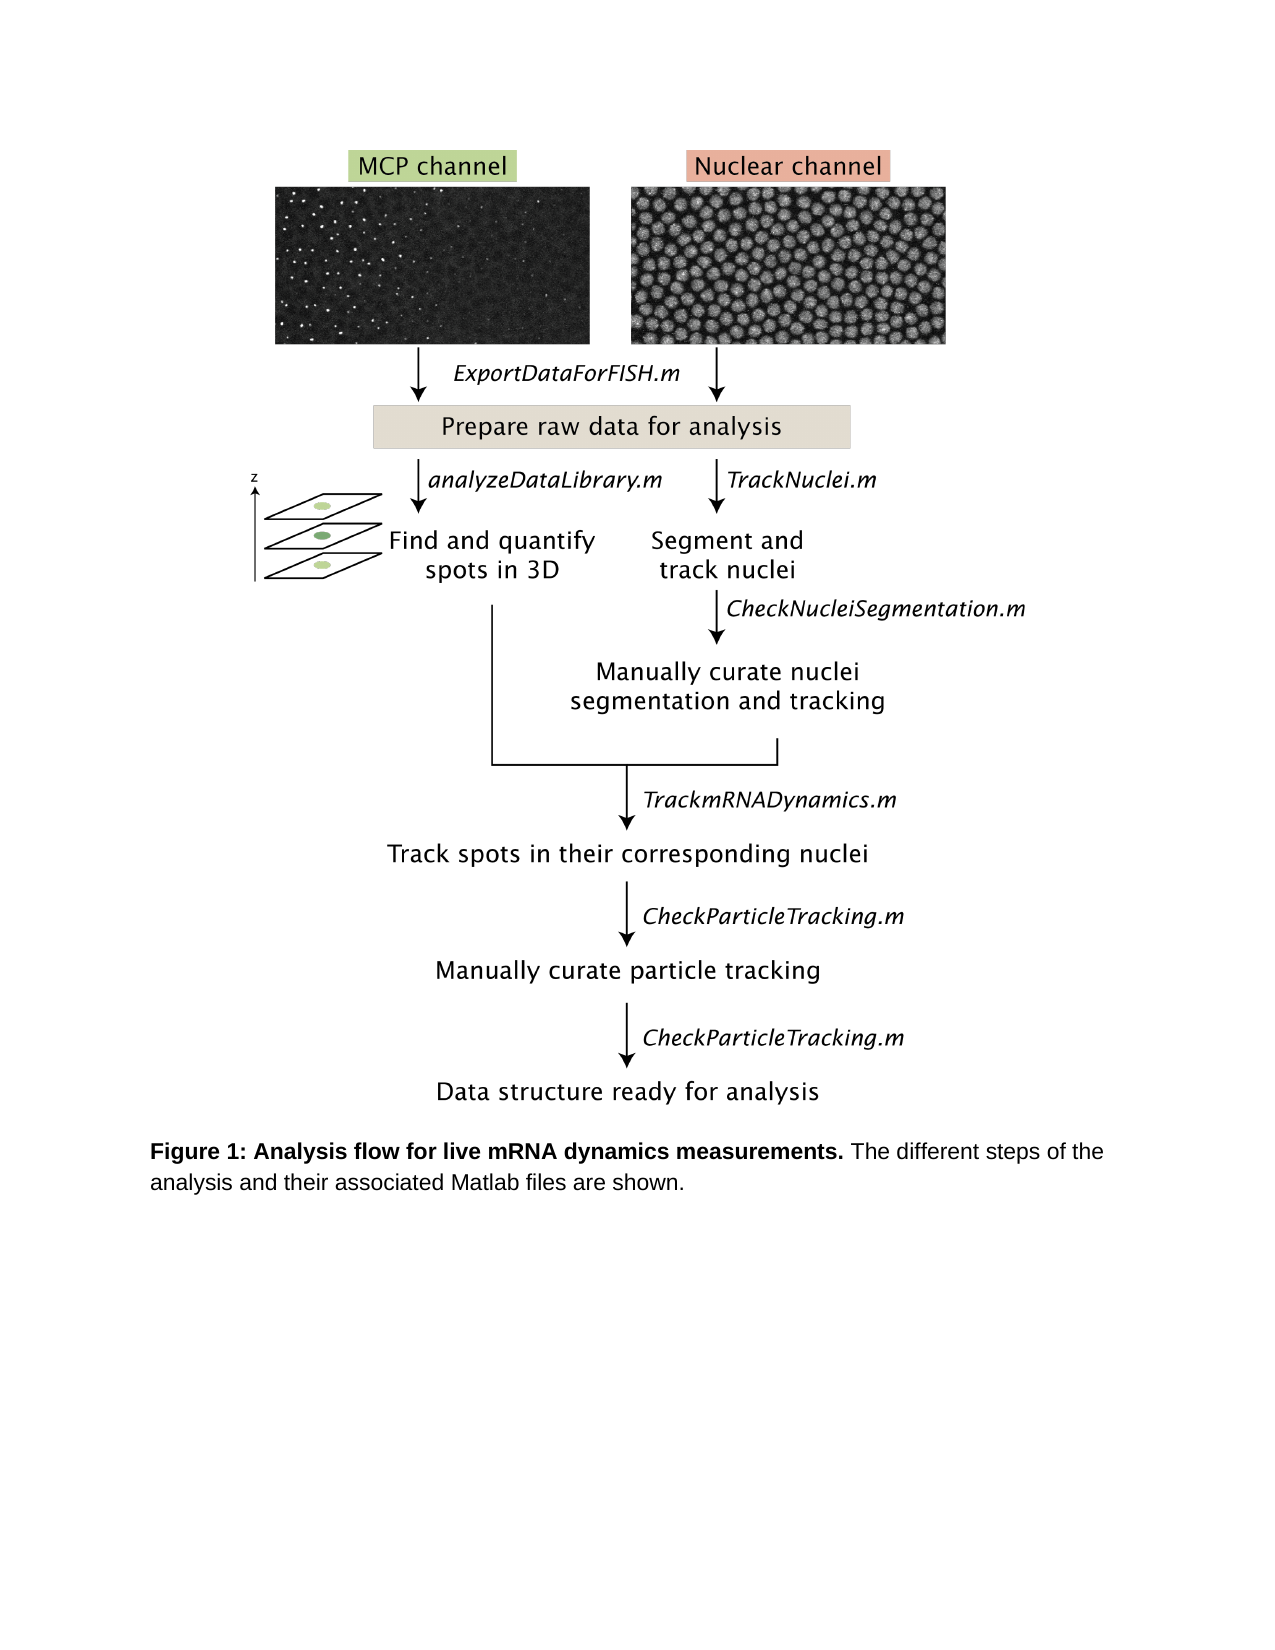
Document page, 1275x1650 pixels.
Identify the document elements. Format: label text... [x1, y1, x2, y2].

text Figure 1: Analysis flow for live mRNA dynamics measurements. The different steps of the analysis and their associated Matlab files are shown. [150, 1138, 1125, 1195]
picture [250, 150, 1025, 1105]
